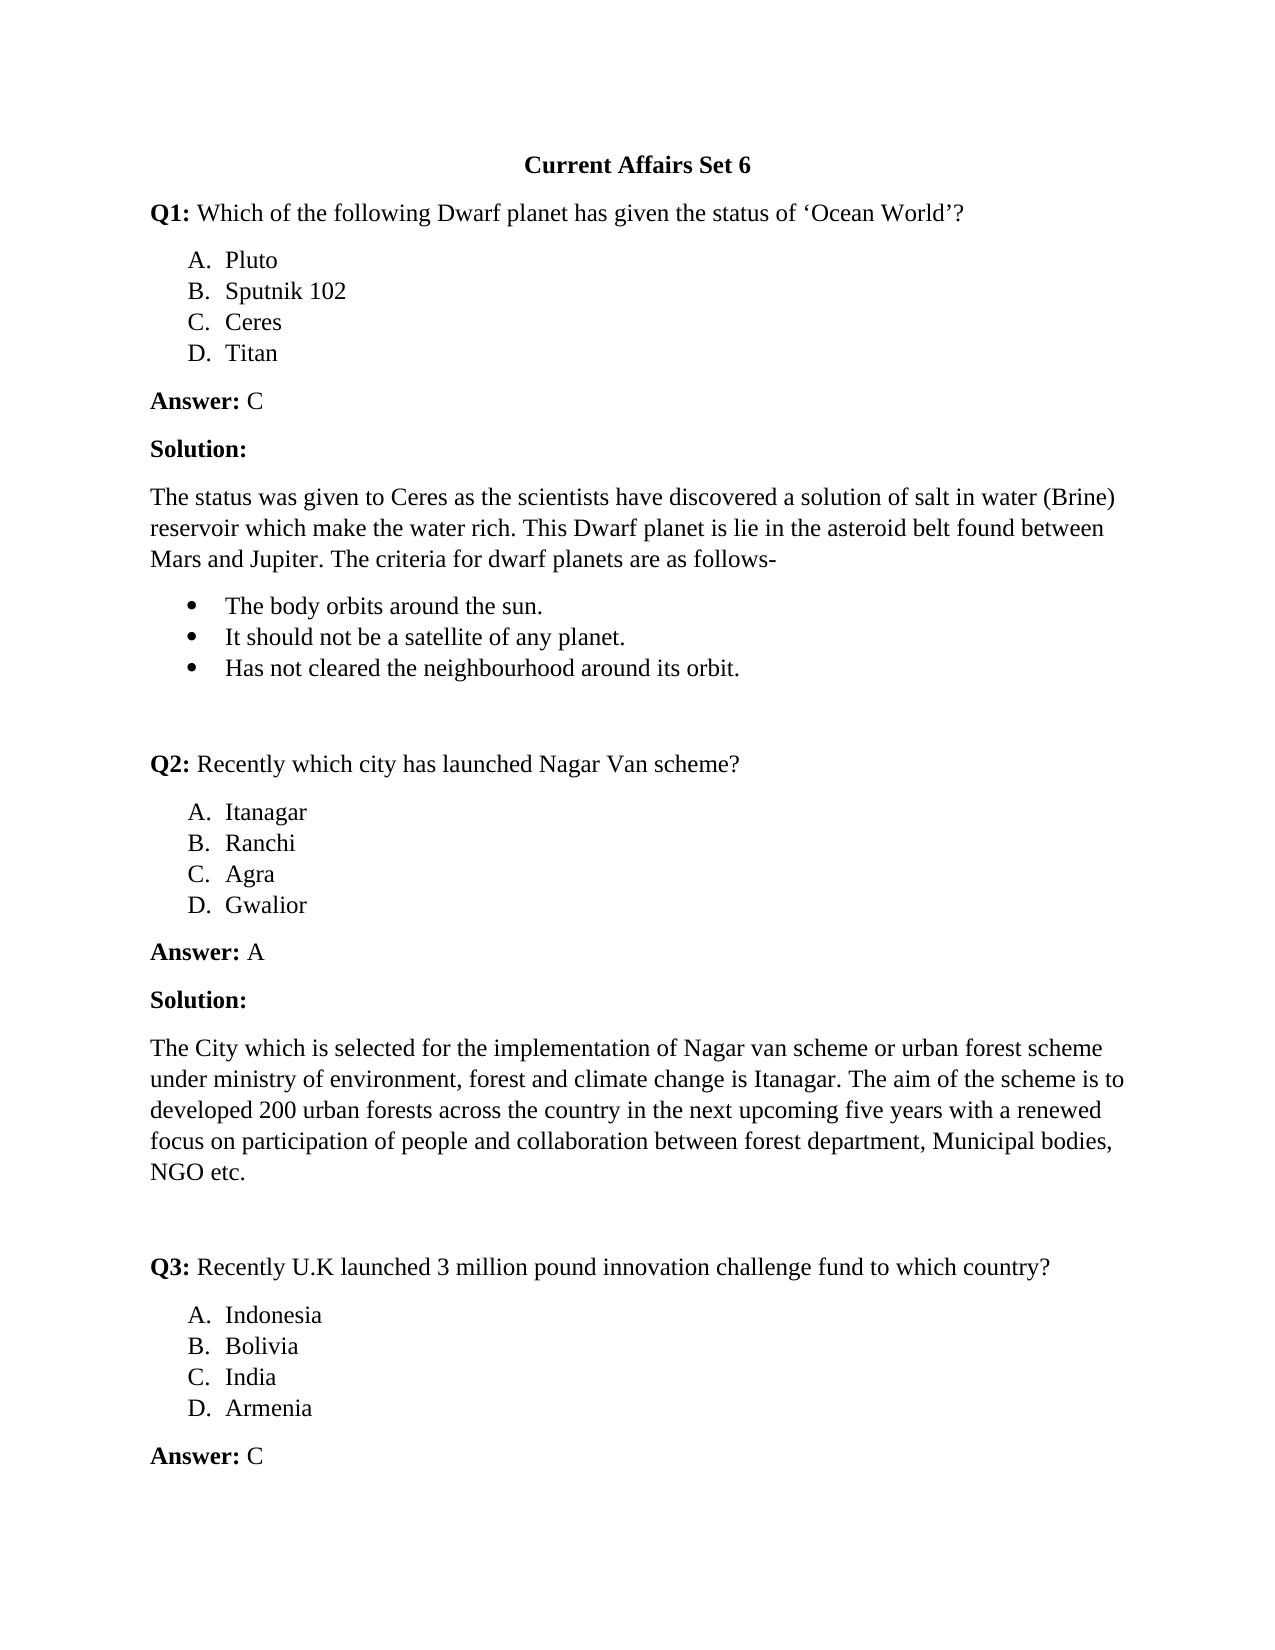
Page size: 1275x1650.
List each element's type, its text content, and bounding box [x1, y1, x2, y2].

text Q1: Which of the following Dwarf planet has given the status of ‘Ocean World’? [150, 198, 1125, 226]
list India [187, 1362, 1125, 1391]
list Ceres [187, 307, 1125, 336]
list Sputnik 102 [187, 276, 1125, 305]
text Q2: Recently which city has launched Nagar Van scheme? [150, 749, 1125, 778]
text Answer: C [150, 1441, 1125, 1470]
text Q3: Recently U.K launched 3 million pound innovation challenge fund to which country? [150, 1252, 1125, 1281]
list Indonesia [187, 1300, 1125, 1329]
text Solution: [150, 434, 1125, 463]
list Has not cleared the neighbourhood around its orbit. [187, 653, 1125, 682]
list Gwalior [187, 890, 1125, 918]
list Agra [187, 859, 1125, 887]
list Bolivia [187, 1331, 1125, 1360]
text Answer: C [150, 386, 1125, 415]
text Solution: [150, 985, 1125, 1014]
list Pluto [187, 245, 1125, 274]
text The City which is selected for the implementation of Nagar van scheme or urban forest scheme under ministry of environment, forest and climate change is Itanagar. The aim of the scheme is to developed 200 urban forests across the country in the next upcoming five years with a renewed focus on participation of people and collaboration between forest department, Municipal bodies, NGO etc. [150, 1033, 1125, 1186]
list Titan [187, 338, 1125, 367]
list It should not be a satellite of any planet. [187, 622, 1125, 651]
text Answer: A [150, 937, 1125, 966]
list Itanagar [187, 797, 1125, 825]
text Current Affairs Set 6 [150, 150, 1125, 179]
list Armenia [187, 1393, 1125, 1422]
list The body orbits around the sun. [187, 591, 1125, 620]
text The status was given to Ceres as the scientists have discovered a solution of salt in water (Brine) reservoir which make the water rich. This Dwarf planet is lie in the asteroid belt found between Mars and Jupiter. The criteria for dwarf planets are as follows- [150, 482, 1125, 572]
list Ranchi [187, 828, 1125, 856]
